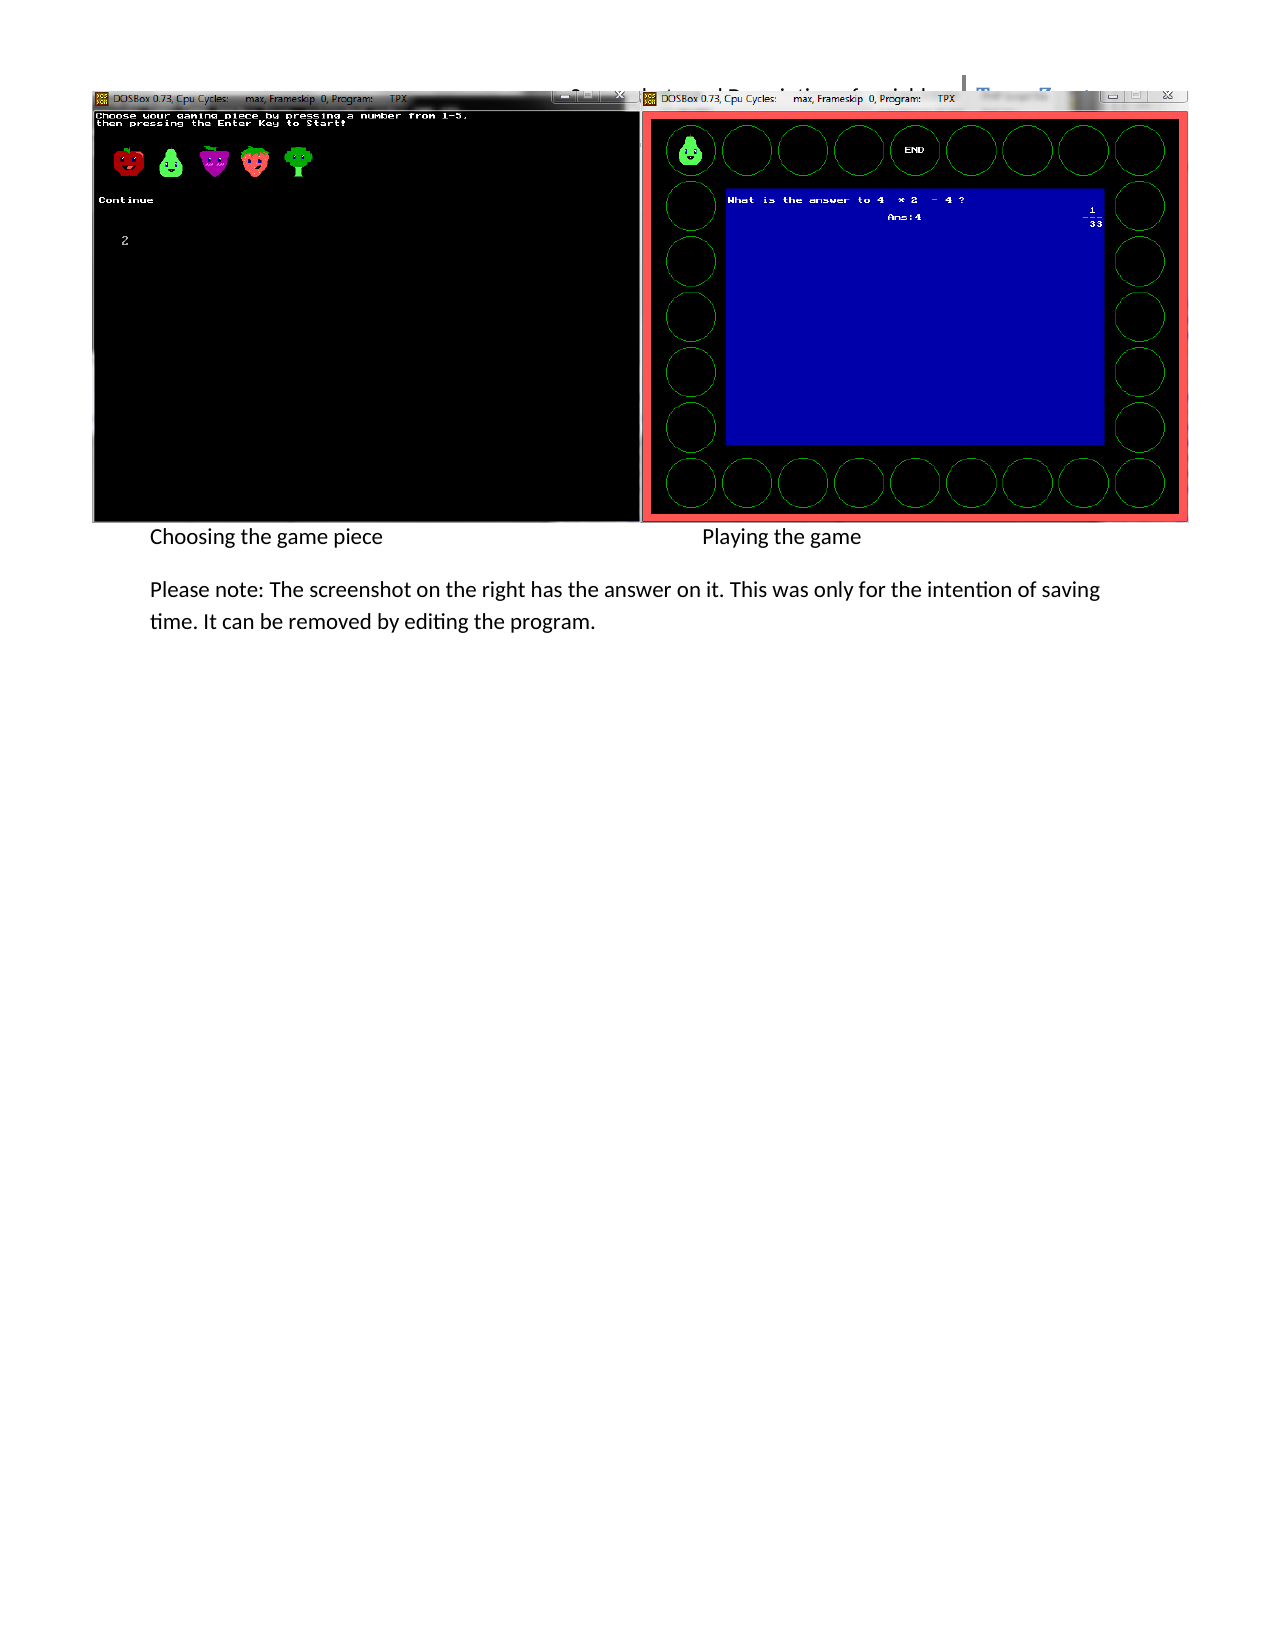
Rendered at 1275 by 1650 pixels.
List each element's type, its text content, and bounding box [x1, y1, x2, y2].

text Please note: The screenshot on the right has the answer on it. This was only for the intention of saving time. It can be removed by editing the program. [150, 575, 1125, 636]
picture [92, 91, 1189, 523]
text Choosing the game piece Playing the game [150, 523, 1125, 550]
